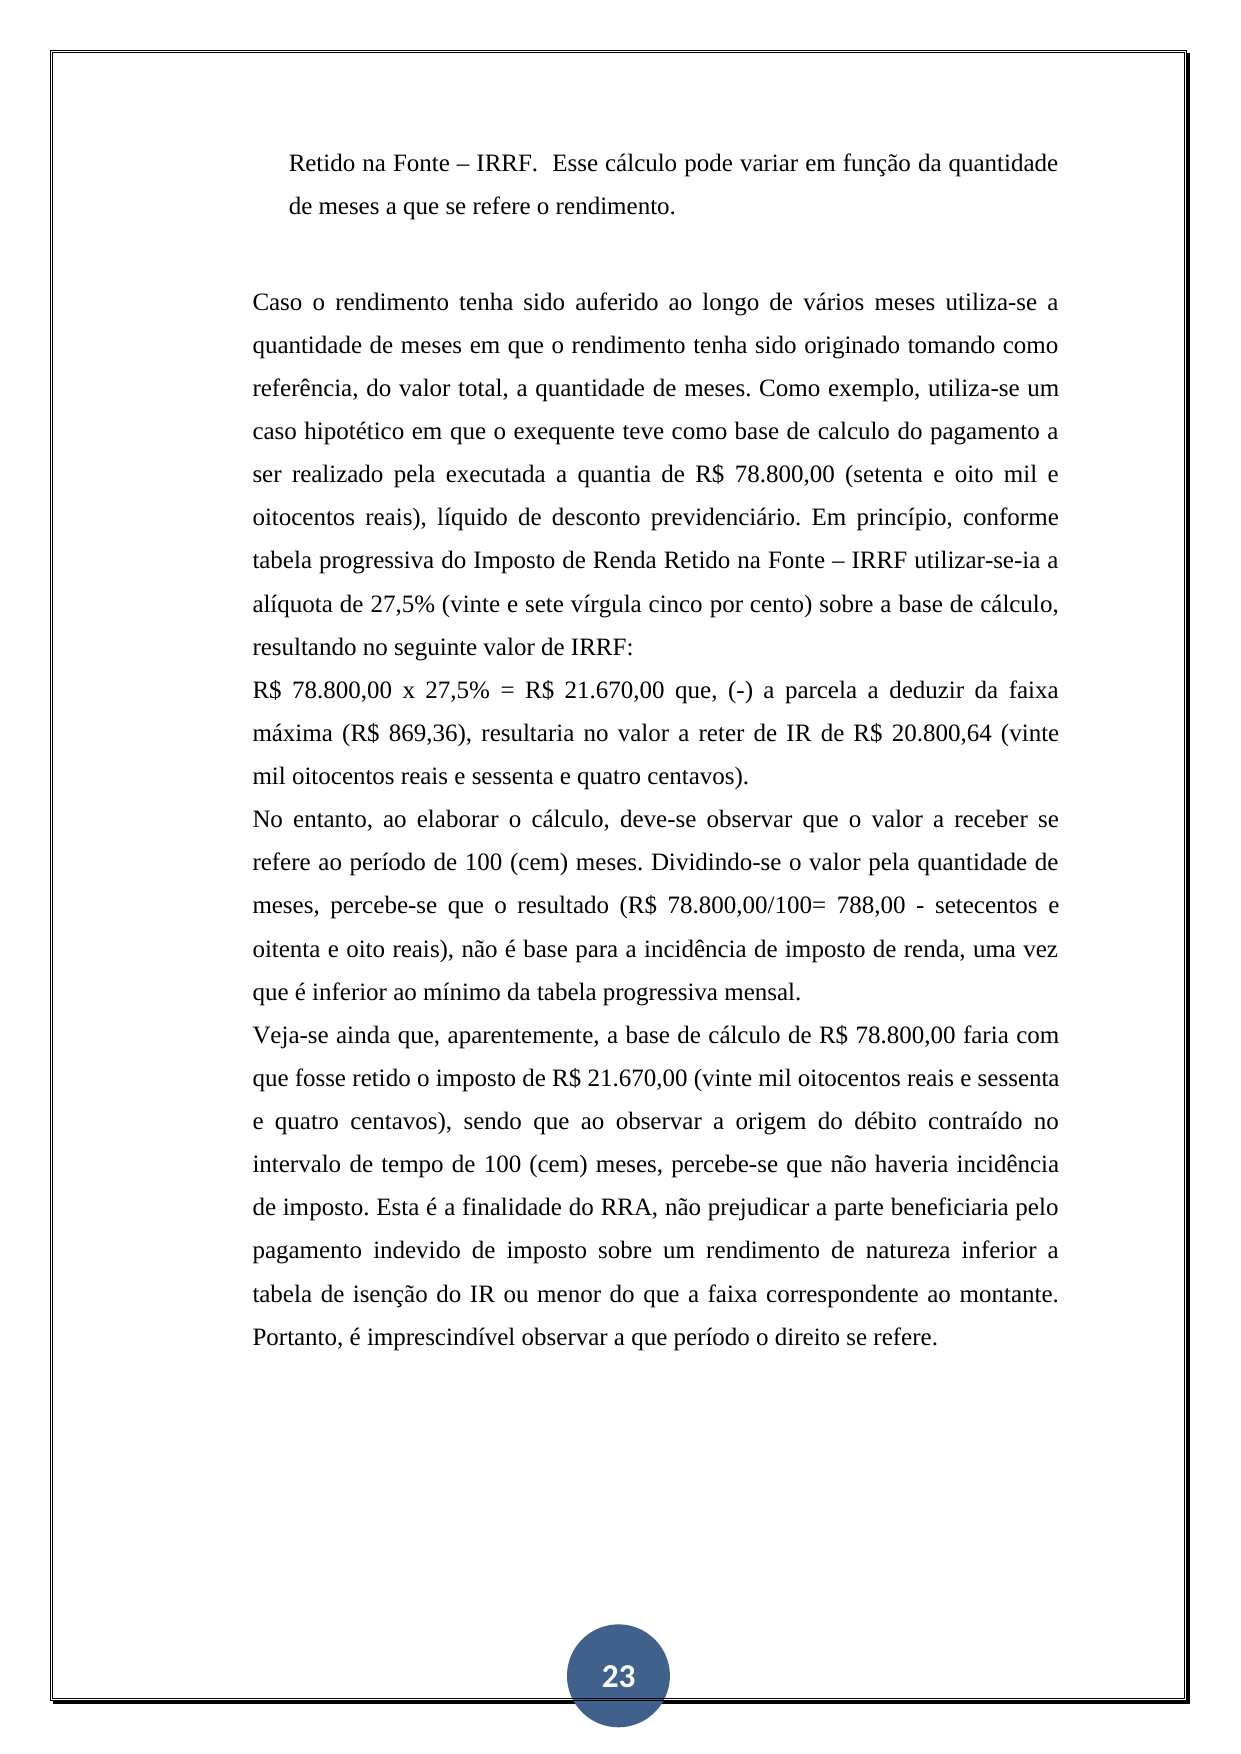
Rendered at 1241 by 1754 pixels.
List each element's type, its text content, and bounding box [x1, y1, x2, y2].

list Caso o rendimento tenha sido auferido ao longo de vários meses utiliza-se a quantidade de meses em que o rendimento tenha sido originado tomando como referência, do valor total, a quantidade de meses. Como exemplo, utiliza-se um caso hipotético em que o exequente teve como base de calculo do pagamento a ser realizado pela executada a quantia de R$ 78.800,00 (setenta e oito mil e oitocentos reais), líquido de desconto previdenciário. Em princípio, conforme tabela progressiva do Imposto de Renda Retido na Fonte – IRRF utilizar-se-ia a alíquota de 27,5% (vinte e sete vírgula cinco por cento) sobre a base de cálculo, resultando no seguinte valor de IRRF: [252, 287, 1060, 661]
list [251, 148, 1060, 219]
list R$ 78.800,00 x 27,5% = R$ 21.670,00 que, (-) a parcela a deduzir da faixa máxima (R$ 869,36), resultaria no valor a reter de IR de R$ 20.800,64 (vinte mil oitocentos reais e sessenta e quatro centavos). [252, 675, 1060, 790]
list Veja-se ainda que, aparentemente, a base de cálculo de R$ 78.800,00 faria com que fosse retido o imposto de R$ 21.670,00 (vinte mil oitocentos reais e sessenta e quatro centavos), sendo que ao observar a origem do débito contraído no intervalo de tempo de 100 (cem) meses, percebe-se que não haveria incidência de imposto. Esta é a finalidade do RRA, não prejudicar a parte beneficiaria pelo pagamento indevido de imposto sobre um rendimento de natureza inferior a tabela de isenção do IR ou menor do que a faixa correspondente ao montante. Portanto, é imprescindível observar a que período o direito se refere. [252, 1020, 1060, 1351]
list No entanto, ao elaborar o cálculo, deve-se observar que o valor a receber se refere ao período de 100 (cem) meses. Dividindo-se o valor pela quantidade de meses, percebe-se que o resultado (R$ 78.800,00/100= 788,00 - setecentos e oitenta e oito reais), não é base para a incidência de imposto de renda, uma vez que é inferior ao mínimo da tabela progressiva mensal. [252, 804, 1060, 1006]
